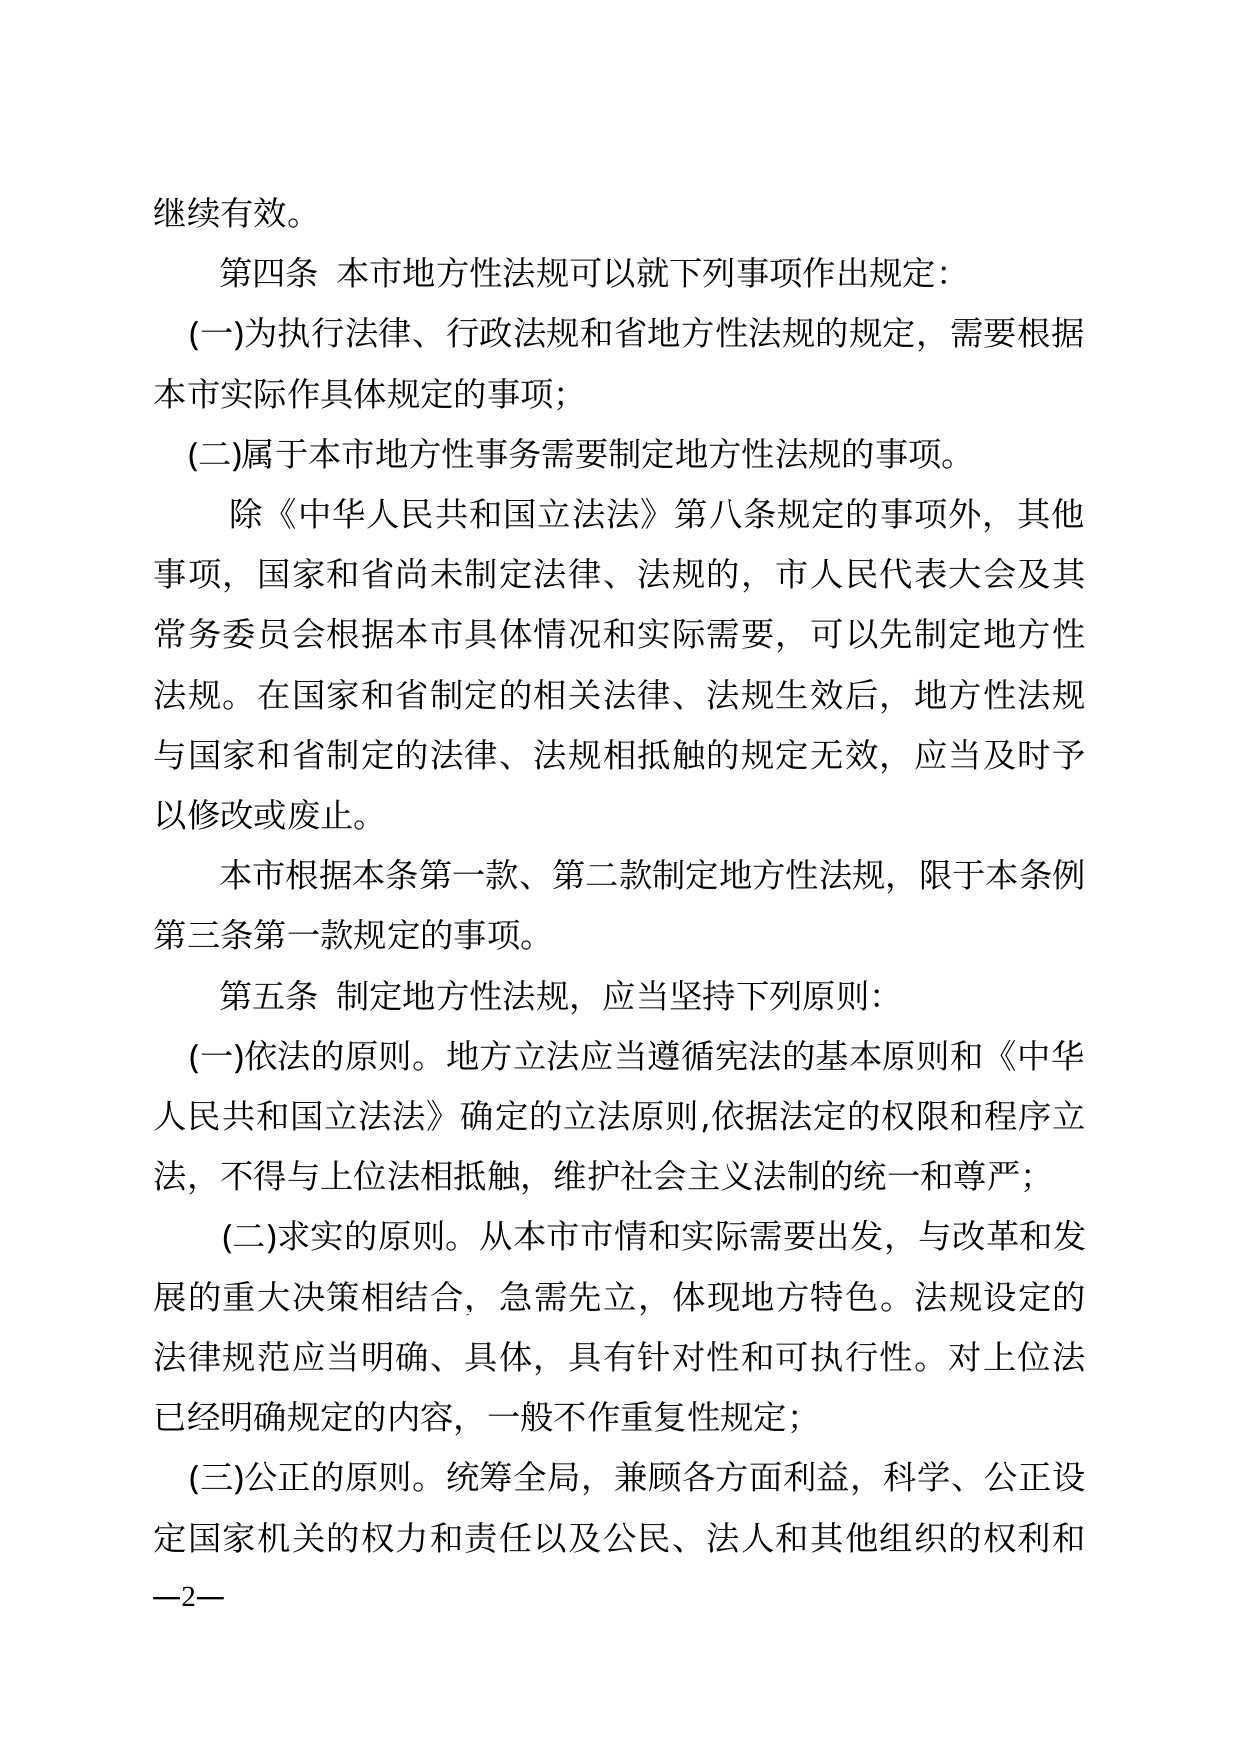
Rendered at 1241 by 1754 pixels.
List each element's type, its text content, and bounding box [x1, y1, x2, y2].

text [153, 1442, 1087, 1562]
text 第四条 本市地方性法规可以就下列事项作出规定： [153, 237, 1087, 298]
text (二)求实的原则。从本市市情和实际需要出发，与改革和发展的重大决策相结合，急需先立，体现地方特色。法规设定的法律规范应当明确、具体，具有针对性和可执行性。对上位法已经明确规定的内容，一般不作重复性规定； [153, 1201, 1087, 1442]
text (二)属于本市地方性事务需要制定地方性法规的事项。 [153, 418, 1087, 478]
text (一)依法的原则。地方立法应当遵循宪法的基本原则和《中华人民共和国立法法》确定的立法原则,依据法定的权限和程序立法，不得与上位法相抵触，维护社会主义法制的统一和尊严； [153, 1020, 1087, 1201]
text 第五条 制定地方性法规，应当坚持下列原则： [153, 960, 1087, 1020]
text 本市根据本条第一款、第二款制定地方性法规，限于本条例第三条第一款规定的事项。 [153, 839, 1087, 960]
text (一)为执行法律、行政法规和省地方性法规的规定，需要根据本市实际作具体规定的事项； [153, 298, 1087, 418]
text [153, 177, 1087, 237]
text 除《中华人民共和国立法法》第八条规定的事项外，其他事项，国家和省尚未制定法律、法规的，市人民代表大会及其常务委员会根据本市具体情况和实际需要，可以先制定地方性法规。在国家和省制定的相关法律、法规生效后，地方性法规与国家和省制定的法律、法规相抵触的规定无效，应当及时予以修改或废止。 [153, 478, 1087, 839]
